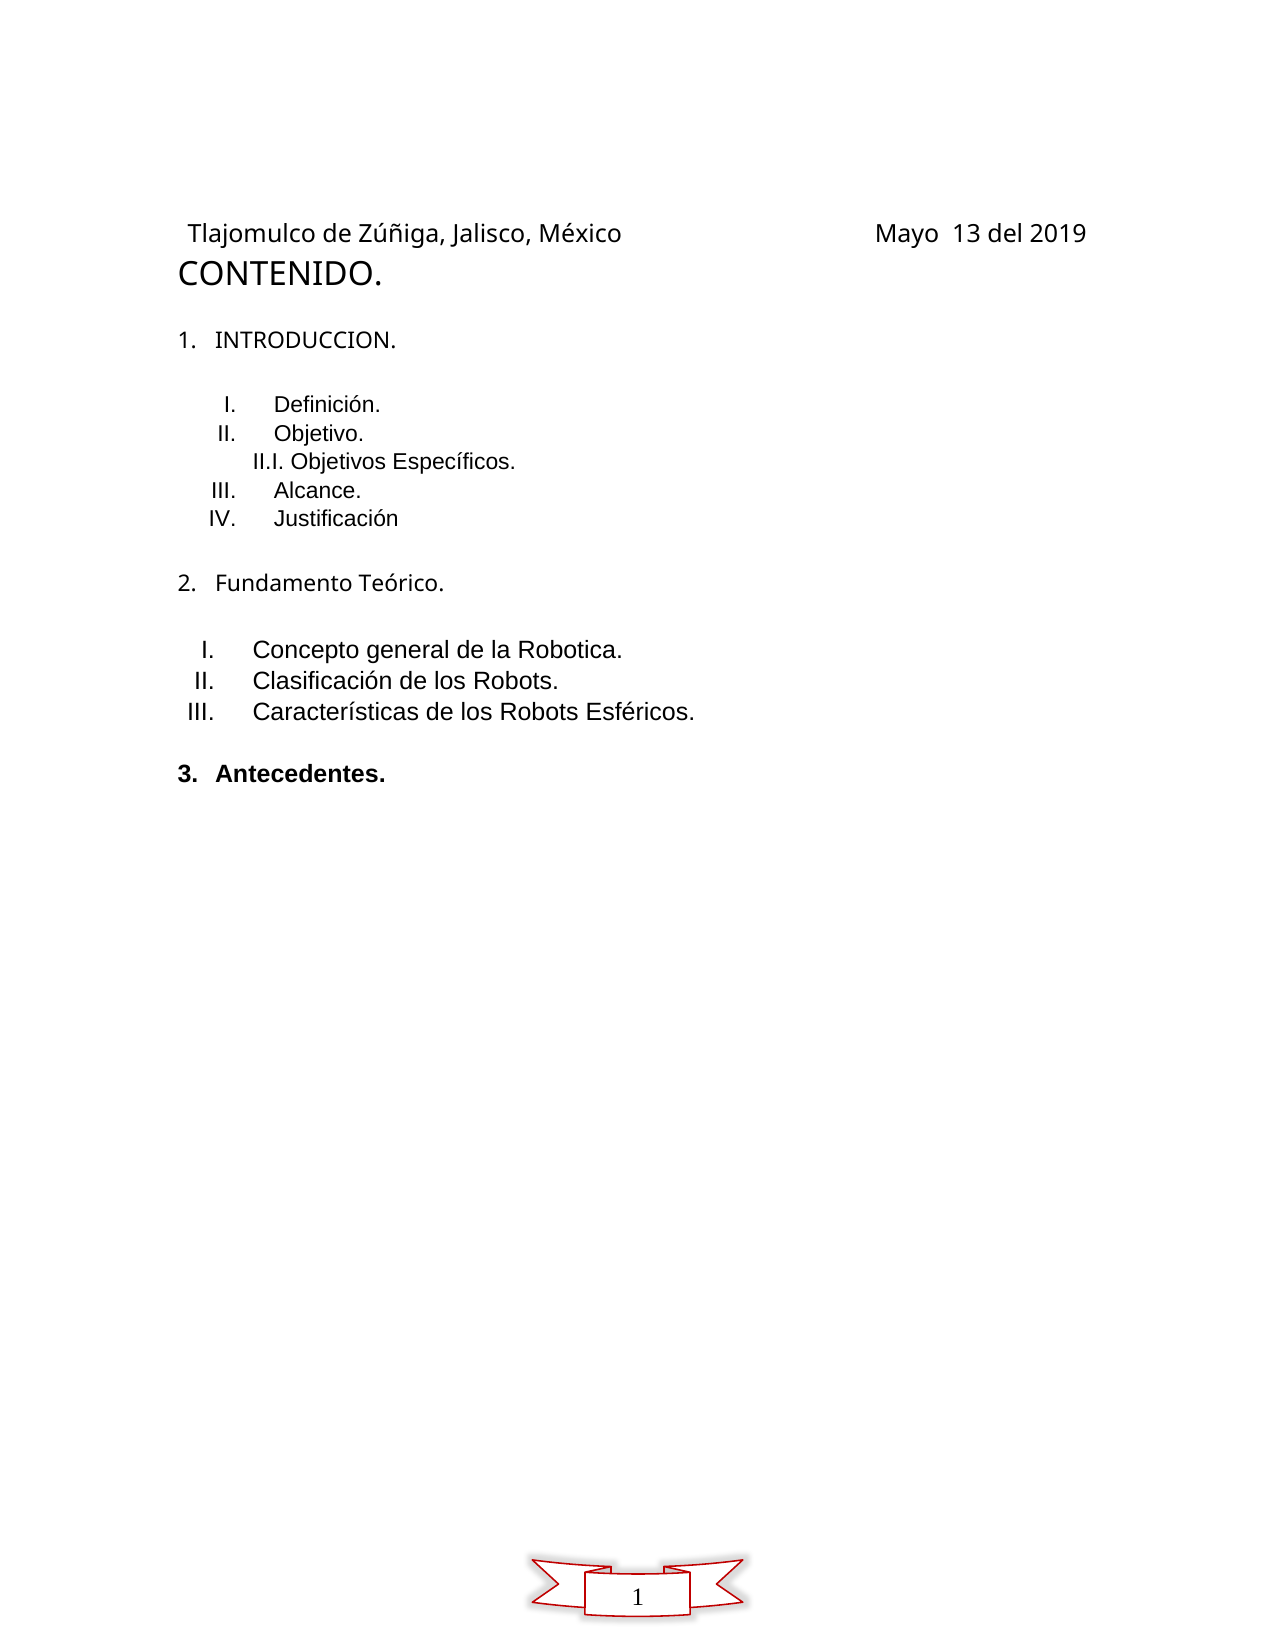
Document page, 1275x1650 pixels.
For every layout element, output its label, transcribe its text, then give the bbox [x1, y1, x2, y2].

list INTRODUCCION. [177, 324, 1098, 355]
list Justificación [236, 505, 1098, 532]
text CONTENIDO. [177, 250, 1098, 295]
list Objetivo. [236, 420, 1098, 446]
list Alcance. [236, 477, 1098, 503]
list Características de los Robots Esféricos. [215, 697, 1098, 726]
list Fundamento Teórico. [177, 567, 1098, 599]
list Definición. [236, 391, 1098, 418]
list II.I. Objetivos Específicos. [252, 448, 1098, 475]
list Clasificación de los Robots. [215, 666, 1098, 695]
list Antecedentes. [177, 759, 1098, 788]
list Concepto general de la Robotica. [215, 635, 1098, 664]
